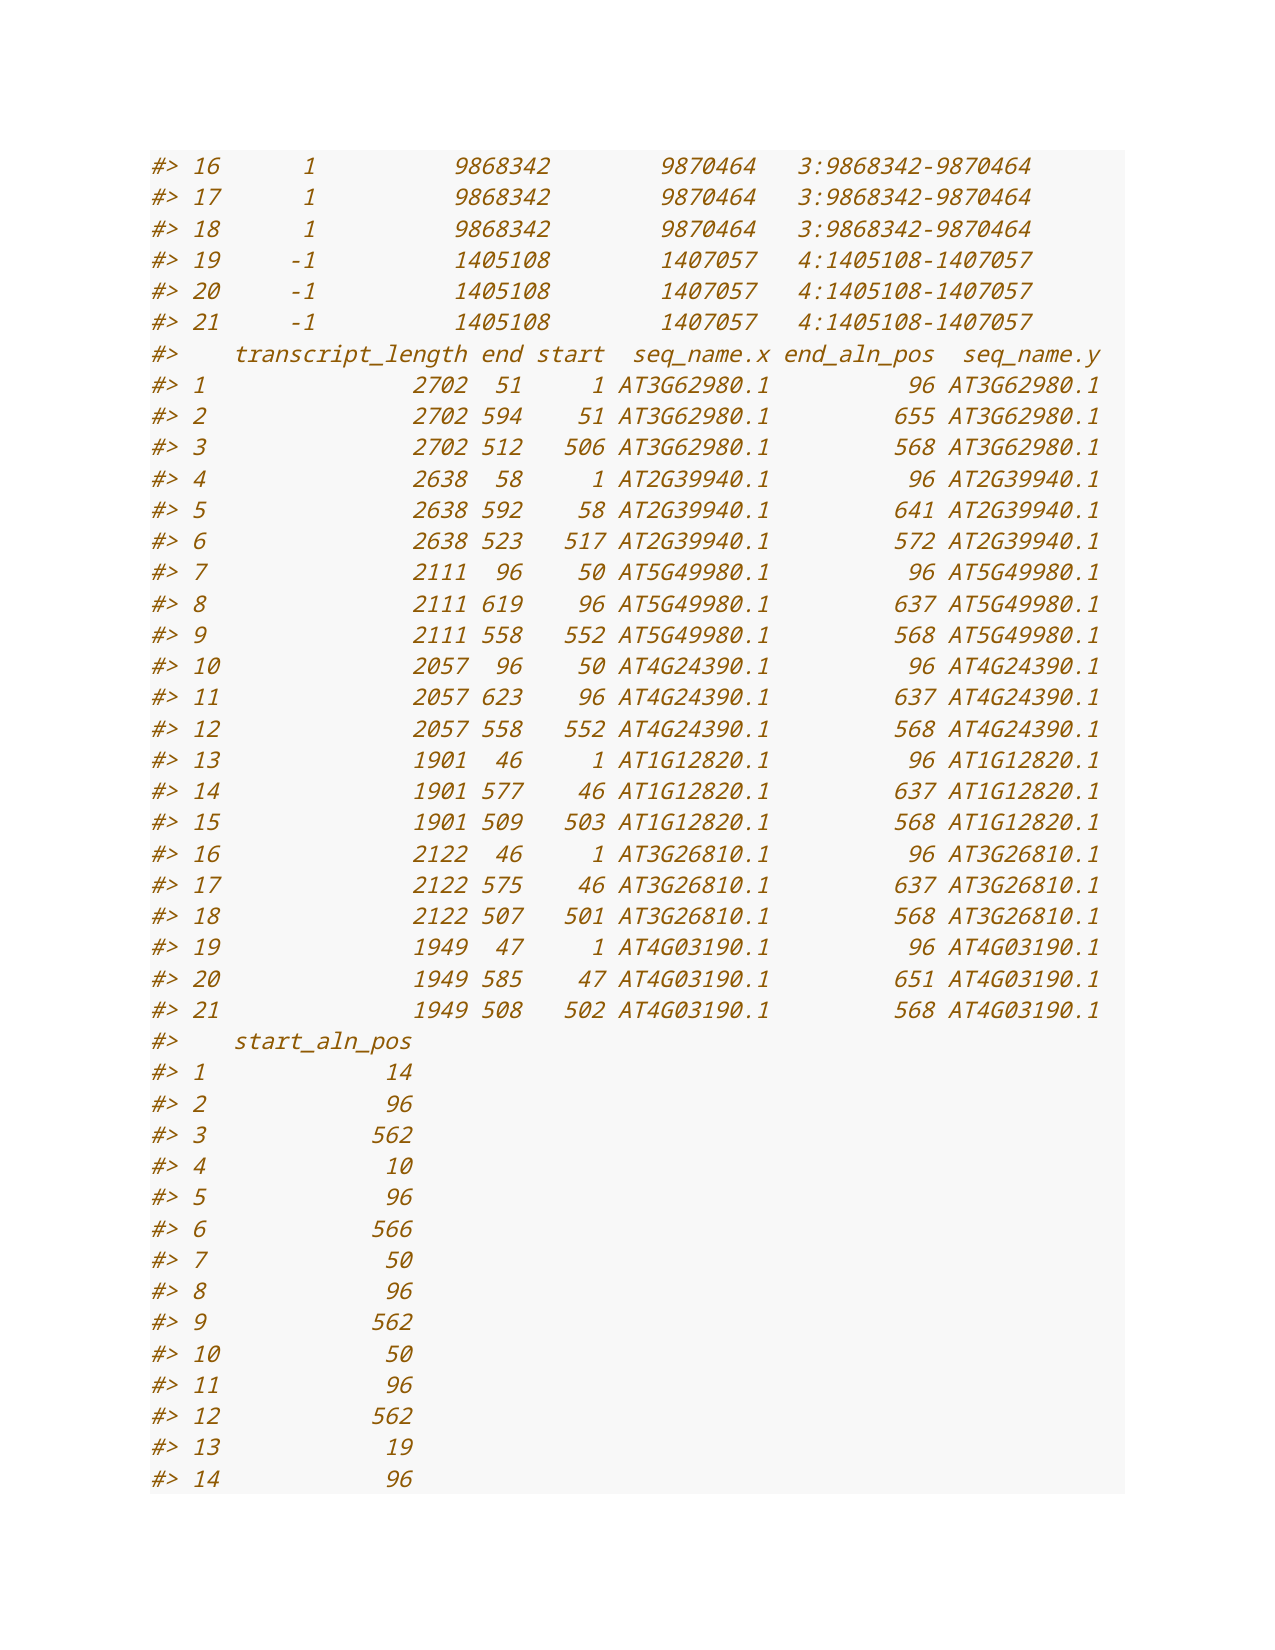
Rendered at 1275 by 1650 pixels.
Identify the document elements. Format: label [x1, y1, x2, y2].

text [150, 150, 1125, 1494]
